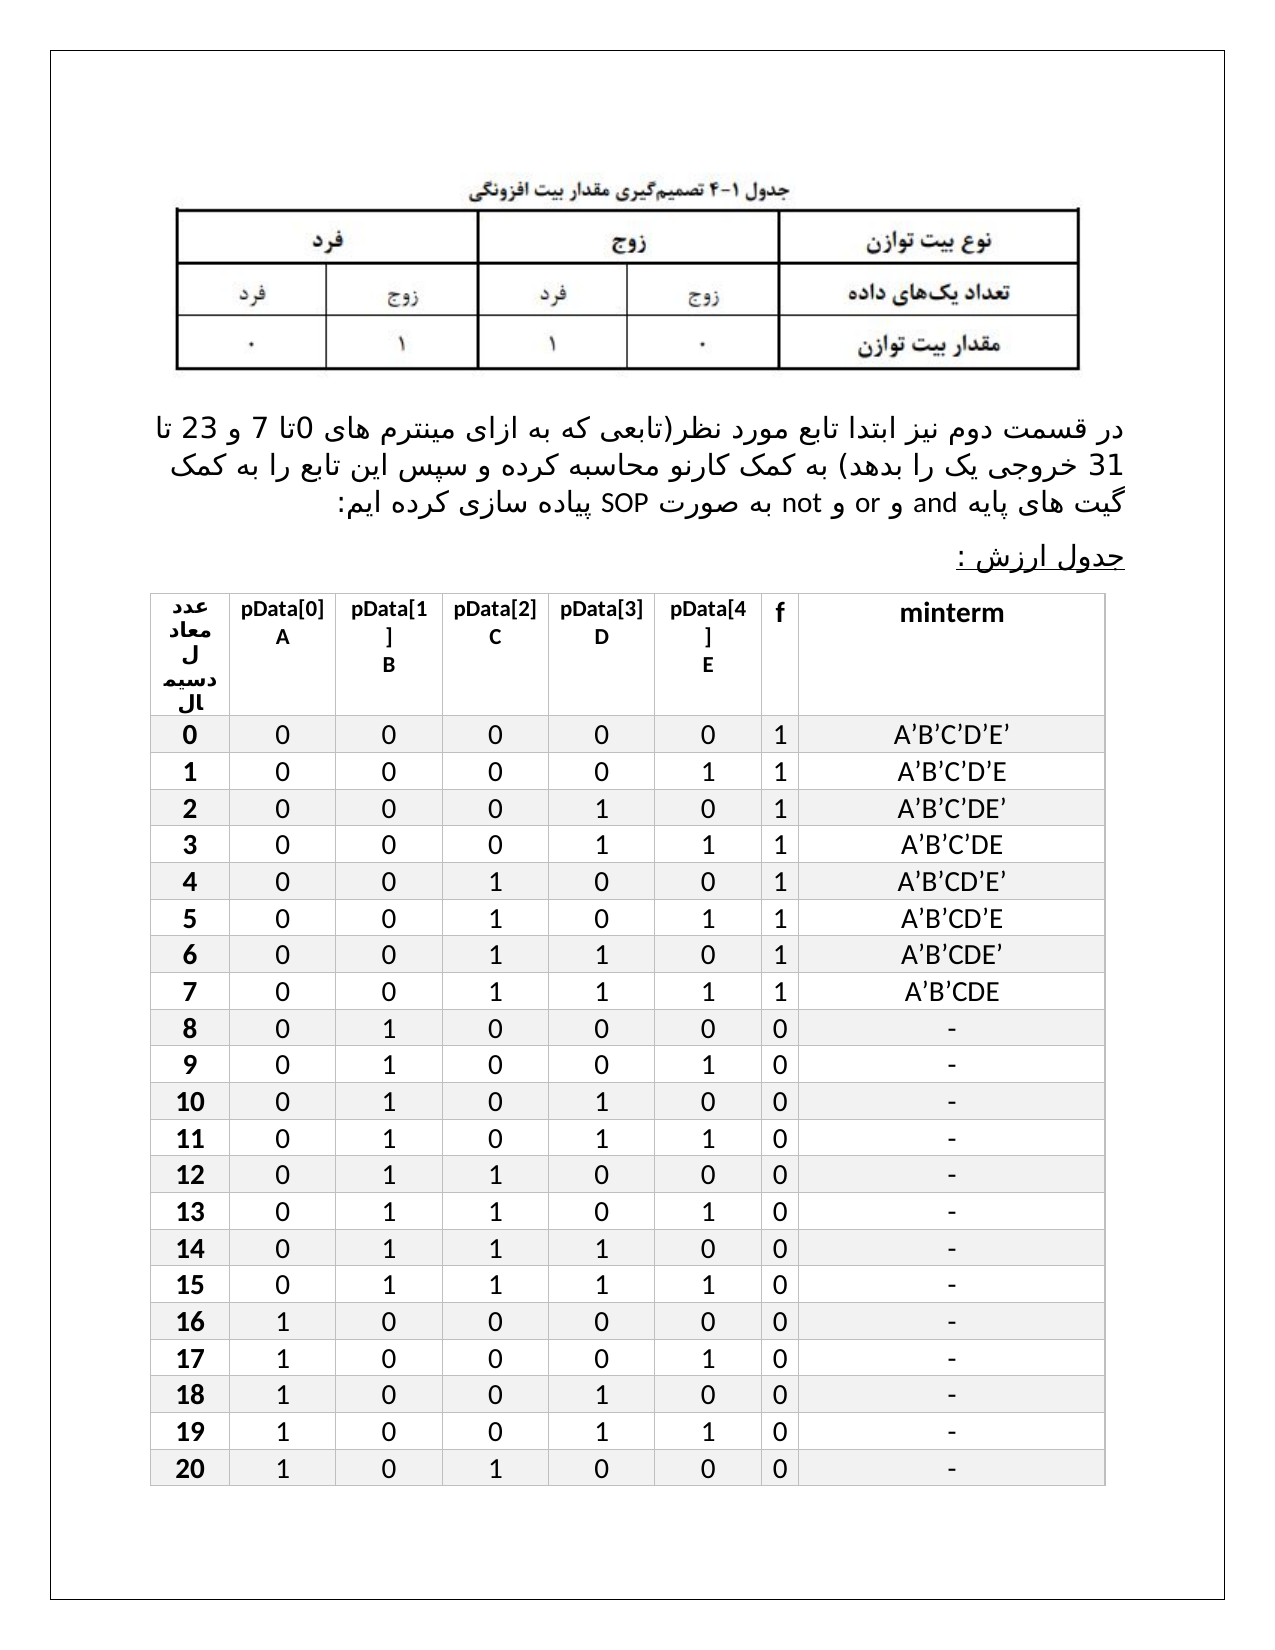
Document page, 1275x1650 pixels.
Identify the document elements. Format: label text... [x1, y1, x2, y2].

table_cell 0 [762, 1010, 798, 1045]
table_cell 1 [443, 900, 548, 935]
table_cell 1 [336, 1010, 442, 1045]
table_cell - [799, 1083, 1104, 1119]
table_cell 0 [762, 1266, 798, 1302]
table_cell 0 [443, 1010, 548, 1045]
table_cell A’B’C’DE’ [799, 790, 1104, 825]
table_cell 0 [655, 1230, 761, 1265]
table_cell 0 [230, 753, 335, 789]
table_cell 1 [230, 1413, 335, 1449]
table_cell 1 [336, 1193, 442, 1229]
table_cell - [799, 1376, 1104, 1412]
table_cell A’B’C’D’E’ [799, 716, 1104, 752]
table_cell 1 [655, 973, 761, 1009]
table_cell 15 [151, 1266, 229, 1302]
table_cell 2 [151, 790, 229, 825]
table_cell 1 [336, 1230, 442, 1265]
table_cell 0 [549, 863, 654, 899]
table_cell 0 [230, 716, 335, 752]
table_cell 0 [443, 1046, 548, 1082]
table_cell - [799, 1413, 1104, 1449]
table_cell 1 [655, 1266, 761, 1302]
table_cell 10 [151, 1083, 229, 1119]
table_cell 14 [151, 1230, 229, 1265]
table_cell 0 [336, 1450, 442, 1485]
table_cell 1 [443, 1230, 548, 1265]
table_header pData[2] C [443, 594, 548, 715]
table_cell 1 [549, 1413, 654, 1449]
table_cell - [799, 1010, 1104, 1045]
table_cell 1 [336, 1156, 442, 1192]
table_cell 0 [762, 1413, 798, 1449]
table_cell - [799, 1303, 1104, 1339]
table_cell 0 [336, 936, 442, 972]
table_cell 1 [549, 936, 654, 972]
table_cell 1 [762, 790, 798, 825]
table_cell 1 [549, 1230, 654, 1265]
table_cell 0 [549, 1156, 654, 1192]
table_cell 0 [230, 790, 335, 825]
table_cell 1 [655, 1046, 761, 1082]
table_cell 0 [336, 1340, 442, 1375]
table_cell 6 [151, 936, 229, 972]
table_cell 0 [336, 826, 442, 862]
table_cell 0 [549, 1450, 654, 1485]
table_cell 1 [336, 1046, 442, 1082]
table_header pData[0] A [230, 594, 335, 715]
table_cell 0 [230, 1010, 335, 1045]
table_cell 0 [549, 1046, 654, 1082]
table_cell - [799, 1120, 1104, 1155]
table_cell 1 [443, 1450, 548, 1485]
table_cell 1 [762, 753, 798, 789]
table_cell 0 [655, 863, 761, 899]
table_cell 1 [762, 936, 798, 972]
table_header minterm [799, 594, 1104, 715]
table_cell 7 [151, 973, 229, 1009]
table_cell 0 [230, 1266, 335, 1302]
table_cell 1 [230, 1450, 335, 1485]
table_cell 16 [151, 1303, 229, 1339]
table_cell 20 [151, 1450, 229, 1485]
table_cell 0 [655, 1156, 761, 1192]
table_header pData[4] E [655, 594, 761, 715]
table_cell 0 [762, 1303, 798, 1339]
table_cell 0 [336, 753, 442, 789]
table_cell 0 [762, 1193, 798, 1229]
table_cell 0 [443, 716, 548, 752]
table_cell 0 [443, 1083, 548, 1119]
table_cell 1 [549, 826, 654, 862]
table_cell 0 [230, 973, 335, 1009]
table_cell - [799, 1230, 1104, 1265]
table_cell 0 [230, 1083, 335, 1119]
table_cell 8 [151, 1010, 229, 1045]
table_cell 1 [230, 1376, 335, 1412]
table_cell 1 [655, 826, 761, 862]
table_cell 0 [762, 1230, 798, 1265]
table_cell 0 [443, 1376, 548, 1412]
table_cell 0 [336, 1413, 442, 1449]
table_cell 1 [443, 1266, 548, 1302]
table_cell 1 [655, 1413, 761, 1449]
table_cell 1 [336, 1266, 442, 1302]
table_cell 18 [151, 1376, 229, 1412]
table_cell 0 [549, 1303, 654, 1339]
table_cell 0 [762, 1340, 798, 1375]
table_cell 1 [336, 1083, 442, 1119]
table_cell 0 [230, 1193, 335, 1229]
table_cell 0 [655, 936, 761, 972]
table_cell 0 [230, 900, 335, 935]
table_cell 0 [762, 1046, 798, 1082]
table_cell 17 [151, 1340, 229, 1375]
table_cell 0 [443, 1303, 548, 1339]
text جدول ارزش : [150, 539, 1125, 573]
table_cell - [799, 1266, 1104, 1302]
table_cell 0 [443, 1340, 548, 1375]
table_cell 1 [549, 790, 654, 825]
table_cell 1 [762, 863, 798, 899]
table_cell 0 [230, 1046, 335, 1082]
table_cell 0 [655, 1376, 761, 1412]
table_cell 0 [762, 1376, 798, 1412]
table_cell 0 [336, 1376, 442, 1412]
table_cell 0 [762, 1450, 798, 1485]
table_cell 1 [762, 900, 798, 935]
table_cell A’B’CD’E [799, 900, 1104, 935]
table_cell 0 [230, 1230, 335, 1265]
table_cell 0 [655, 1083, 761, 1119]
table_cell 0 [655, 1010, 761, 1045]
table_cell 0 [655, 790, 761, 825]
table_cell 1 [762, 973, 798, 1009]
table_cell 0 [762, 1156, 798, 1192]
table_cell 1 [549, 1120, 654, 1155]
table_cell 1 [230, 1340, 335, 1375]
table_cell 1 [443, 973, 548, 1009]
table_cell 1 [230, 1303, 335, 1339]
table_cell - [799, 1046, 1104, 1082]
table_cell 0 [151, 716, 229, 752]
table_cell 1 [336, 1120, 442, 1155]
table_cell 1 [655, 753, 761, 789]
table_cell 1 [549, 1083, 654, 1119]
table_cell 0 [655, 1303, 761, 1339]
table_cell 0 [336, 863, 442, 899]
table_cell 12 [151, 1156, 229, 1192]
table_cell 1 [151, 753, 229, 789]
table_cell A’B’CD’E’ [799, 863, 1104, 899]
table_cell 1 [655, 1193, 761, 1229]
table_cell 3 [151, 826, 229, 862]
table_cell 0 [336, 716, 442, 752]
table_cell 0 [549, 900, 654, 935]
table_cell A’B’CDE [799, 973, 1104, 1009]
table_cell 0 [230, 936, 335, 972]
table_cell A’B’CDE’ [799, 936, 1104, 972]
table_cell 1 [443, 1193, 548, 1229]
table_header f [762, 594, 798, 715]
table_cell 0 [336, 1303, 442, 1339]
table_cell - [799, 1156, 1104, 1192]
table_cell A’B’C’D’E [799, 753, 1104, 789]
table_cell 0 [230, 863, 335, 899]
table_cell 0 [336, 973, 442, 1009]
table_cell 1 [443, 863, 548, 899]
table_cell 1 [443, 936, 548, 972]
table_cell 0 [336, 790, 442, 825]
table_cell 0 [655, 716, 761, 752]
table_cell 0 [443, 753, 548, 789]
table_cell 1 [762, 716, 798, 752]
table_cell 0 [549, 1193, 654, 1229]
table_cell 4 [151, 863, 229, 899]
table_cell 0 [230, 1120, 335, 1155]
table_cell 1 [549, 973, 654, 1009]
table_cell 19 [151, 1413, 229, 1449]
table_cell 1 [655, 1120, 761, 1155]
table_cell - [799, 1340, 1104, 1375]
table_cell 1 [655, 900, 761, 935]
table_cell 0 [230, 826, 335, 862]
table_cell 1 [549, 1266, 654, 1302]
table_cell 9 [151, 1046, 229, 1082]
table_cell 0 [443, 790, 548, 825]
table_header pData[1] B [336, 594, 442, 715]
table_cell 0 [655, 1450, 761, 1485]
table_cell 0 [549, 716, 654, 752]
table_cell 0 [336, 900, 442, 935]
table_cell 1 [549, 1376, 654, 1412]
table_cell 0 [762, 1083, 798, 1119]
table_cell 1 [655, 1340, 761, 1375]
table_cell 0 [230, 1156, 335, 1192]
table_cell - [799, 1193, 1104, 1229]
text در قسمت دوم نیز ابتدا تابع مورد نظر(تابعی که به ازای مینترم های 0تا 7 و 23 تا 31 خروجی یک را بدهد) به کمک کارنو محاسبه کرده و سپس این تابع را به کمک گیت های پایه and و or و not به صورت SOP پیاده سازی کرده ایم: [150, 411, 1125, 520]
table_cell 0 [549, 753, 654, 789]
table_cell - [799, 1450, 1104, 1485]
picture [150, 150, 1125, 393]
table_cell A’B’C’DE [799, 826, 1104, 862]
table_cell 5 [151, 900, 229, 935]
table_cell 13 [151, 1193, 229, 1229]
table_header pData[3] D [549, 594, 654, 715]
table_cell 0 [549, 1340, 654, 1375]
table_cell 1 [443, 1156, 548, 1192]
table_header عدد معادل دسیمال [151, 594, 229, 715]
table_cell 0 [443, 1413, 548, 1449]
table_cell 0 [443, 826, 548, 862]
table_cell 0 [443, 1120, 548, 1155]
table_cell 1 [762, 826, 798, 862]
table_cell 0 [549, 1010, 654, 1045]
table_cell 11 [151, 1120, 229, 1155]
table_cell 0 [762, 1120, 798, 1155]
